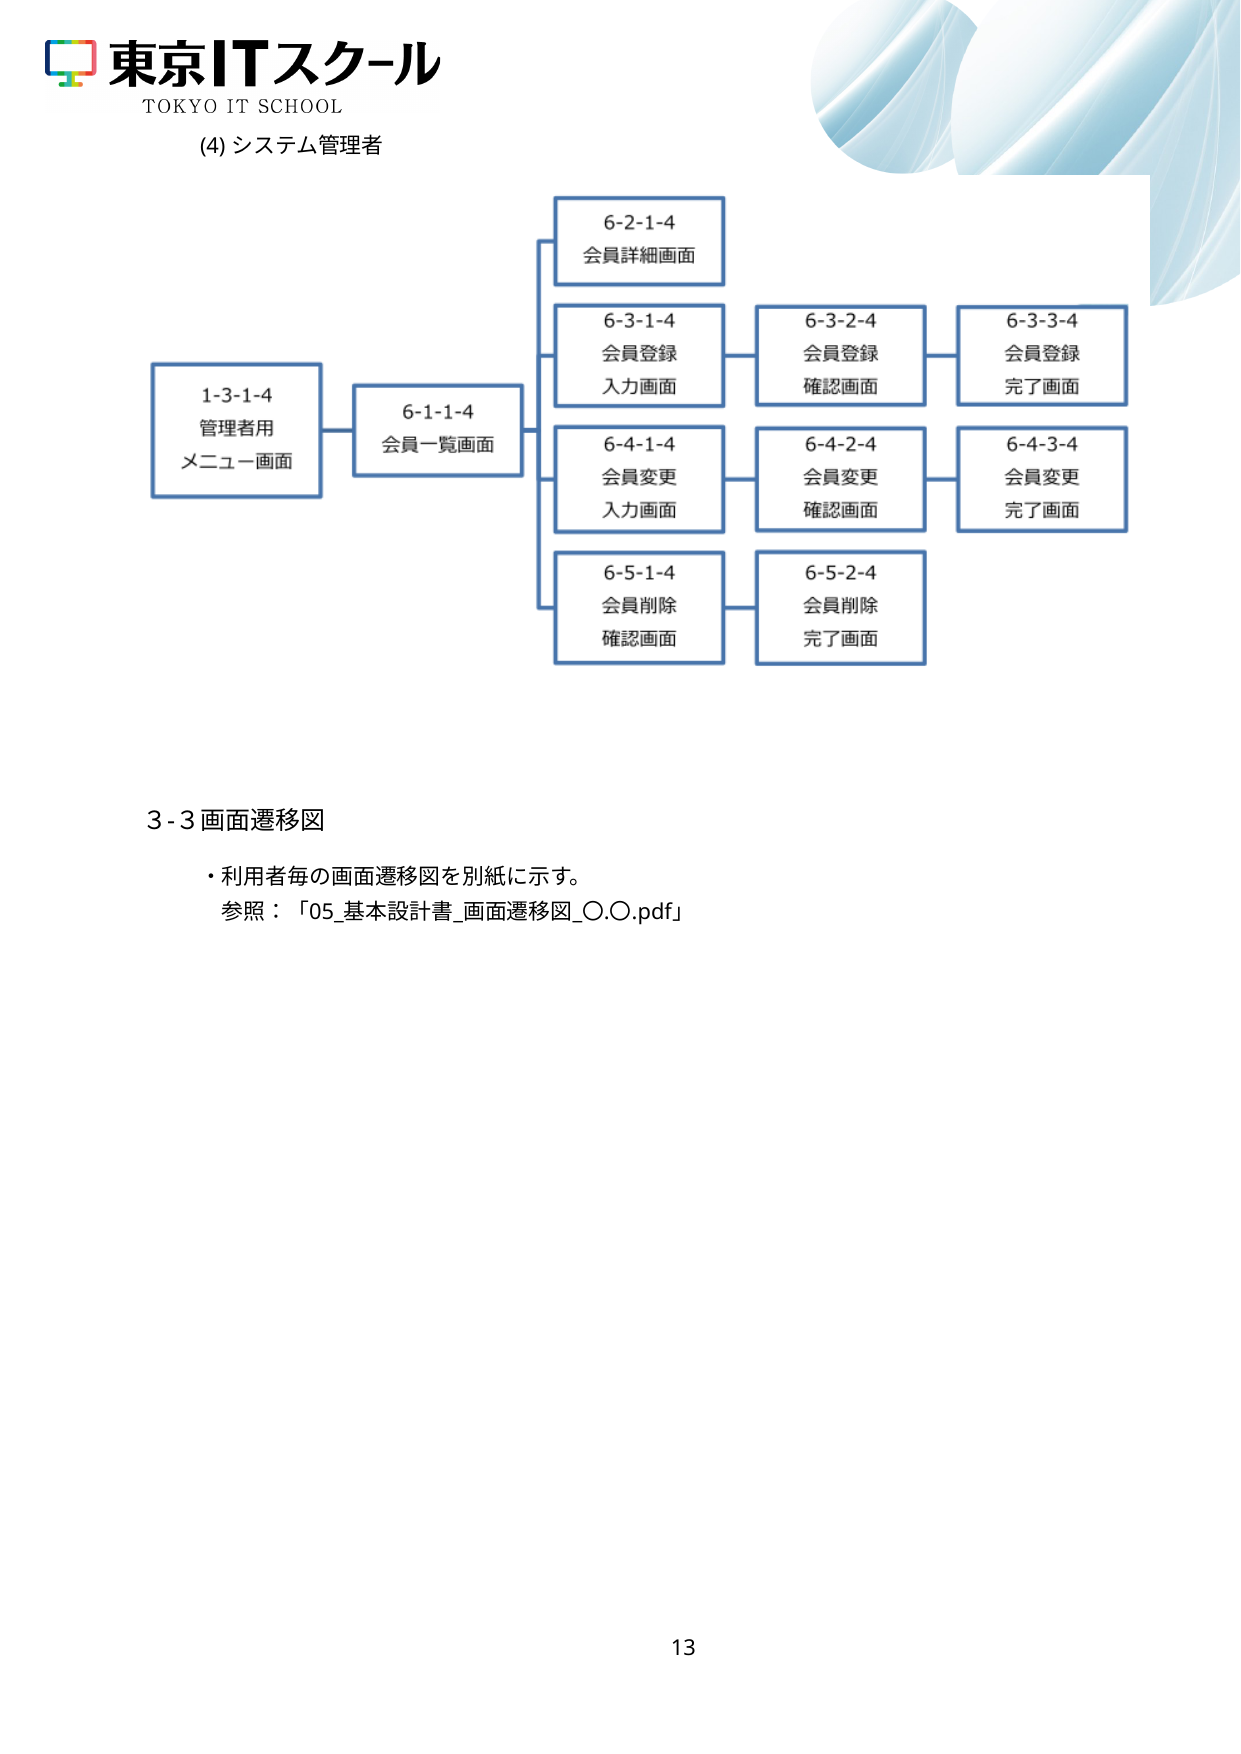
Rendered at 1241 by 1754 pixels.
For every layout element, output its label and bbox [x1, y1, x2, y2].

picture [128, 0, 1241, 691]
picture [45, 40, 441, 113]
